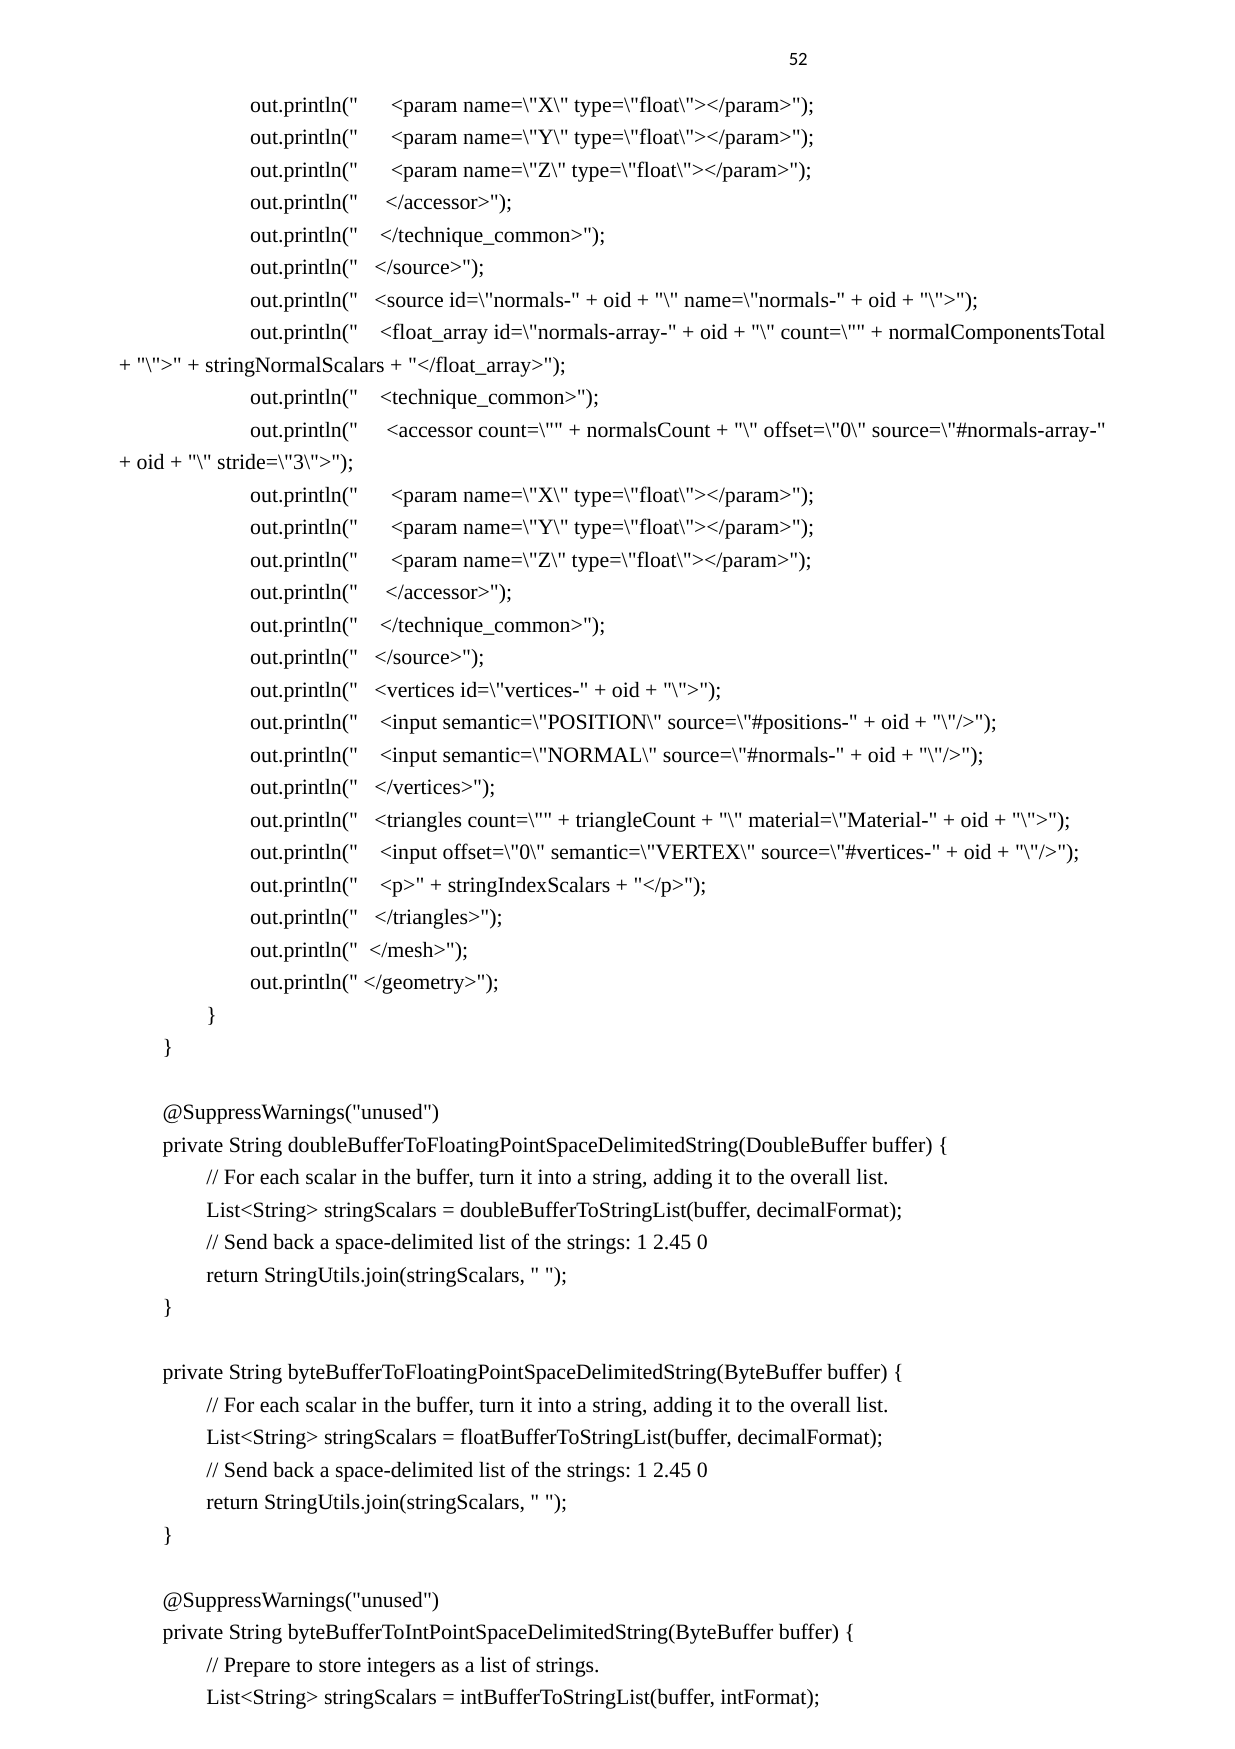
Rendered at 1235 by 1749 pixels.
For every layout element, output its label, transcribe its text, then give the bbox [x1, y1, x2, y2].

text out.println(" <input semantic=\"POSITION\" source=\"#positions-" + oid + "\"/>"); [119, 706, 1107, 738]
text @SuppressWarnings("unused") [119, 1583, 1107, 1616]
text out.println(" </source>"); [119, 251, 1107, 283]
text out.println(" <vertices id=\"vertices-" + oid + "\">"); [119, 673, 1107, 706]
text // Prepare to store integers as a list of strings. [119, 1648, 1107, 1681]
text out.println(" </technique_common>"); [119, 608, 1107, 641]
text out.println(" <source id=\"normals-" + oid + "\" name=\"normals-" + oid + "\">"); [119, 283, 1107, 316]
text // Send back a space-delimited list of the strings: 1 2.45 0 [119, 1226, 1107, 1258]
text @SuppressWarnings("unused") [119, 1096, 1107, 1128]
text out.println(" <param name=\"Z\" type=\"float\"></param>"); [119, 543, 1107, 576]
text } [119, 1031, 1107, 1063]
text List<String> stringScalars = floatBufferToStringList(buffer, decimalFormat); [119, 1421, 1107, 1453]
text out.println(" </triangles>"); [119, 901, 1107, 933]
text // For each scalar in the buffer, turn it into a string, adding it to the overall list. [119, 1161, 1107, 1193]
text private String byteBufferToIntPointSpaceDelimitedString(ByteBuffer buffer) { [119, 1616, 1107, 1648]
text } [119, 998, 1107, 1031]
text out.println(" </accessor>"); [119, 186, 1107, 218]
text // For each scalar in the buffer, turn it into a string, adding it to the overall list. [119, 1388, 1107, 1421]
text List<String> stringScalars = intBufferToStringList(buffer, intFormat); [119, 1681, 1107, 1713]
text out.println(" <input offset=\"0\" semantic=\"VERTEX\" source=\"#vertices-" + oid + "\"/>"); [119, 836, 1107, 868]
text out.println(" </vertices>"); [119, 771, 1107, 803]
text out.println(" <param name=\"Y\" type=\"float\"></param>"); [119, 511, 1107, 543]
text } [119, 1518, 1107, 1551]
text out.println(" <float_array id=\"normals-array-" + oid + "\" count=\"" + normalComponentsTotal + "\">" + stringNormalScalars + "</float_array>"); [119, 316, 1107, 381]
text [119, 1486, 1107, 1518]
text out.println(" <param name=\"X\" type=\"float\"></param>"); [119, 478, 1107, 511]
text out.println(" </technique_common>"); [119, 218, 1107, 251]
text out.println(" </source>"); [119, 641, 1107, 673]
text List<String> stringScalars = doubleBufferToStringList(buffer, decimalFormat); [119, 1193, 1107, 1226]
text out.println(" <p>" + stringIndexScalars + "</p>"); [119, 868, 1107, 901]
text return StringUtils.join(stringScalars, " "); [119, 1258, 1107, 1291]
text out.println(" <technique_common>"); [119, 381, 1107, 413]
text } [119, 1291, 1107, 1323]
text out.println(" <param name=\"Y\" type=\"float\"></param>"); [119, 121, 1107, 153]
text out.println(" </mesh>"); [119, 933, 1107, 966]
text out.println(" </geometry>"); [119, 966, 1107, 998]
text private String doubleBufferToFloatingPointSpaceDelimitedString(DoubleBuffer buffer) { [119, 1128, 1107, 1161]
text out.println(" <input semantic=\"NORMAL\" source=\"#normals-" + oid + "\"/>"); [119, 738, 1107, 771]
text out.println(" <param name=\"X\" type=\"float\"></param>"); [119, 88, 1107, 121]
text private String byteBufferToFloatingPointSpaceDelimitedString(ByteBuffer buffer) { [119, 1356, 1107, 1388]
text // Send back a space-delimited list of the strings: 1 2.45 0 [119, 1453, 1107, 1486]
text out.println(" </accessor>"); [119, 576, 1107, 608]
text out.println(" <param name=\"Z\" type=\"float\"></param>"); [119, 153, 1107, 186]
text out.println(" <accessor count=\"" + normalsCount + "\" offset=\"0\" source=\"#normals-array-" + oid + "\" stride=\"3\">"); [119, 413, 1107, 478]
text out.println(" <triangles count=\"" + triangleCount + "\" material=\"Material-" + oid + "\">"); [119, 803, 1107, 836]
